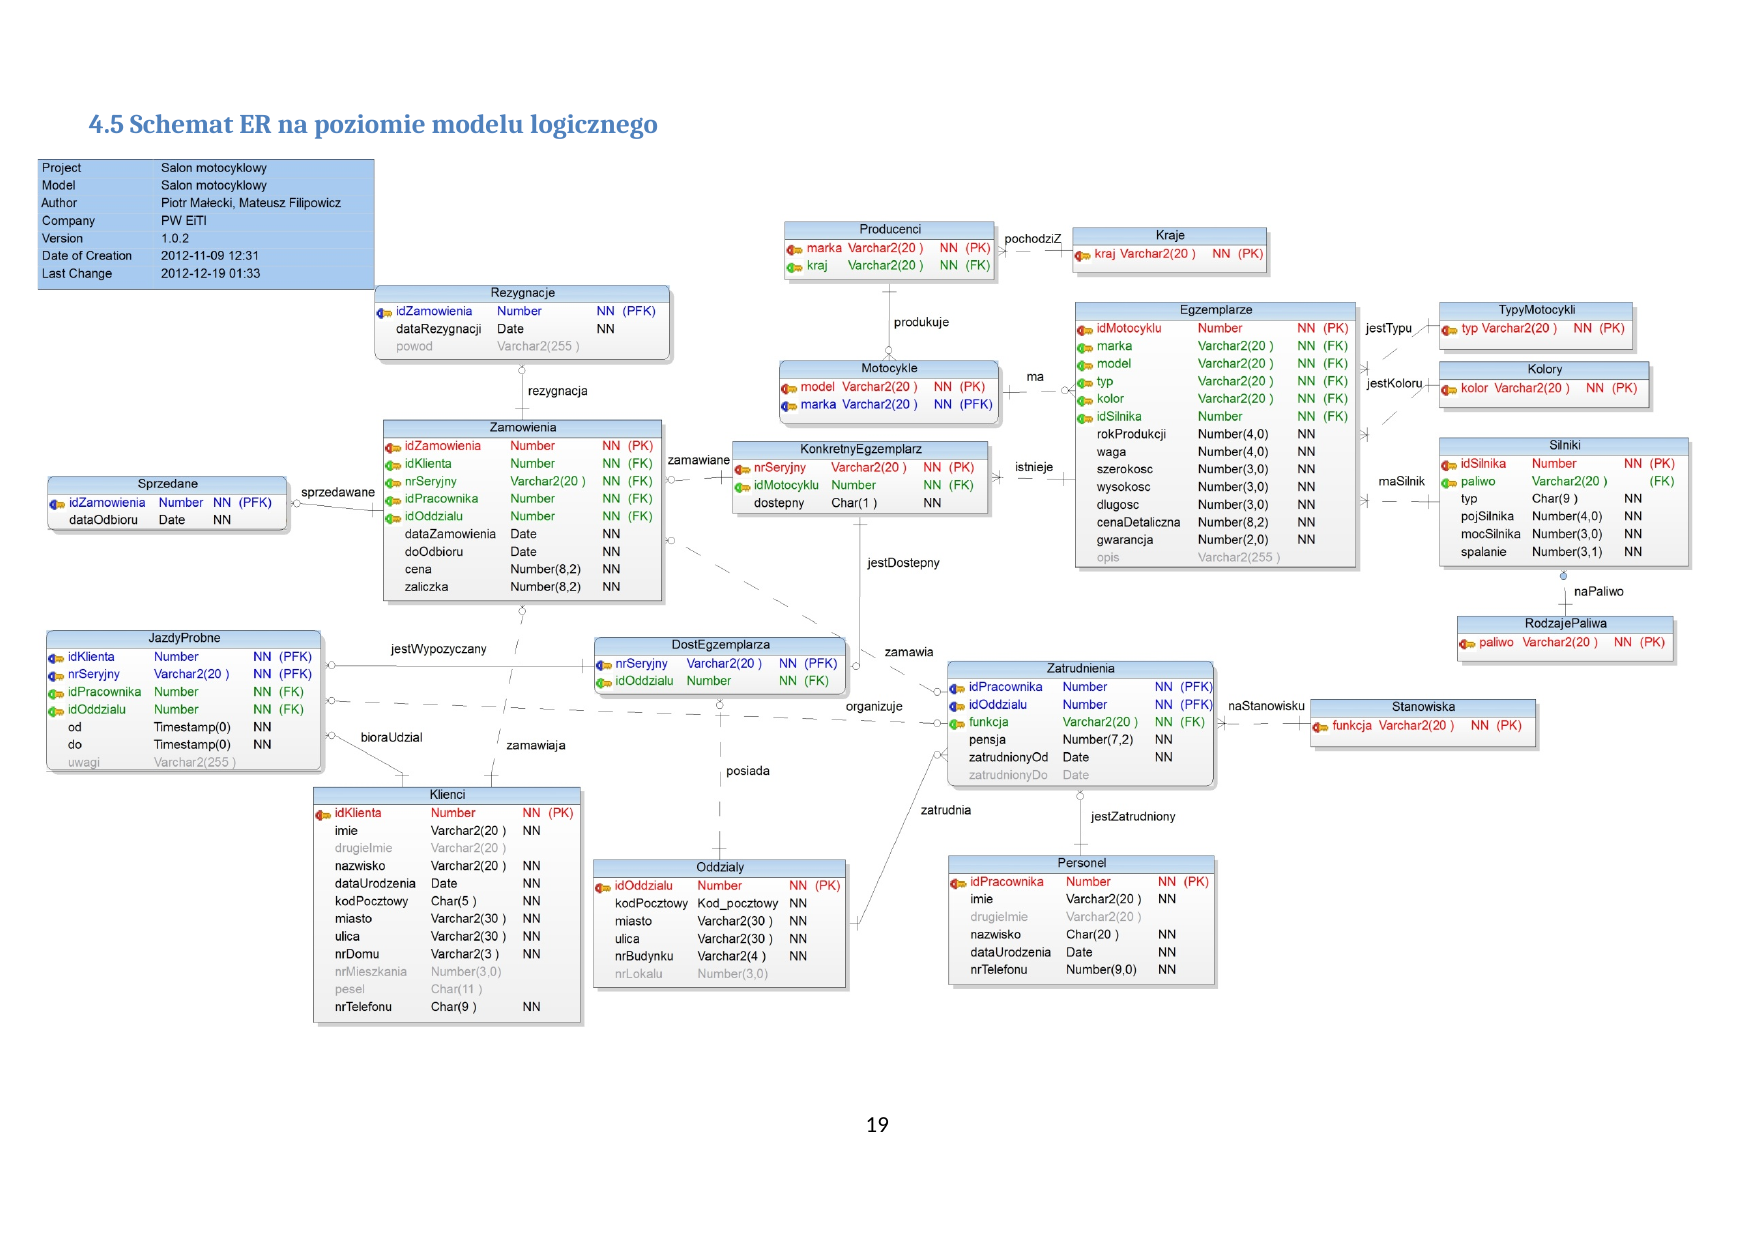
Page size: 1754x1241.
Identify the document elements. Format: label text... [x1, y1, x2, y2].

subtitle 4.5 Schemat ER na poziomie modelu logicznego [89, 109, 1665, 141]
picture [37, 159, 1693, 1027]
